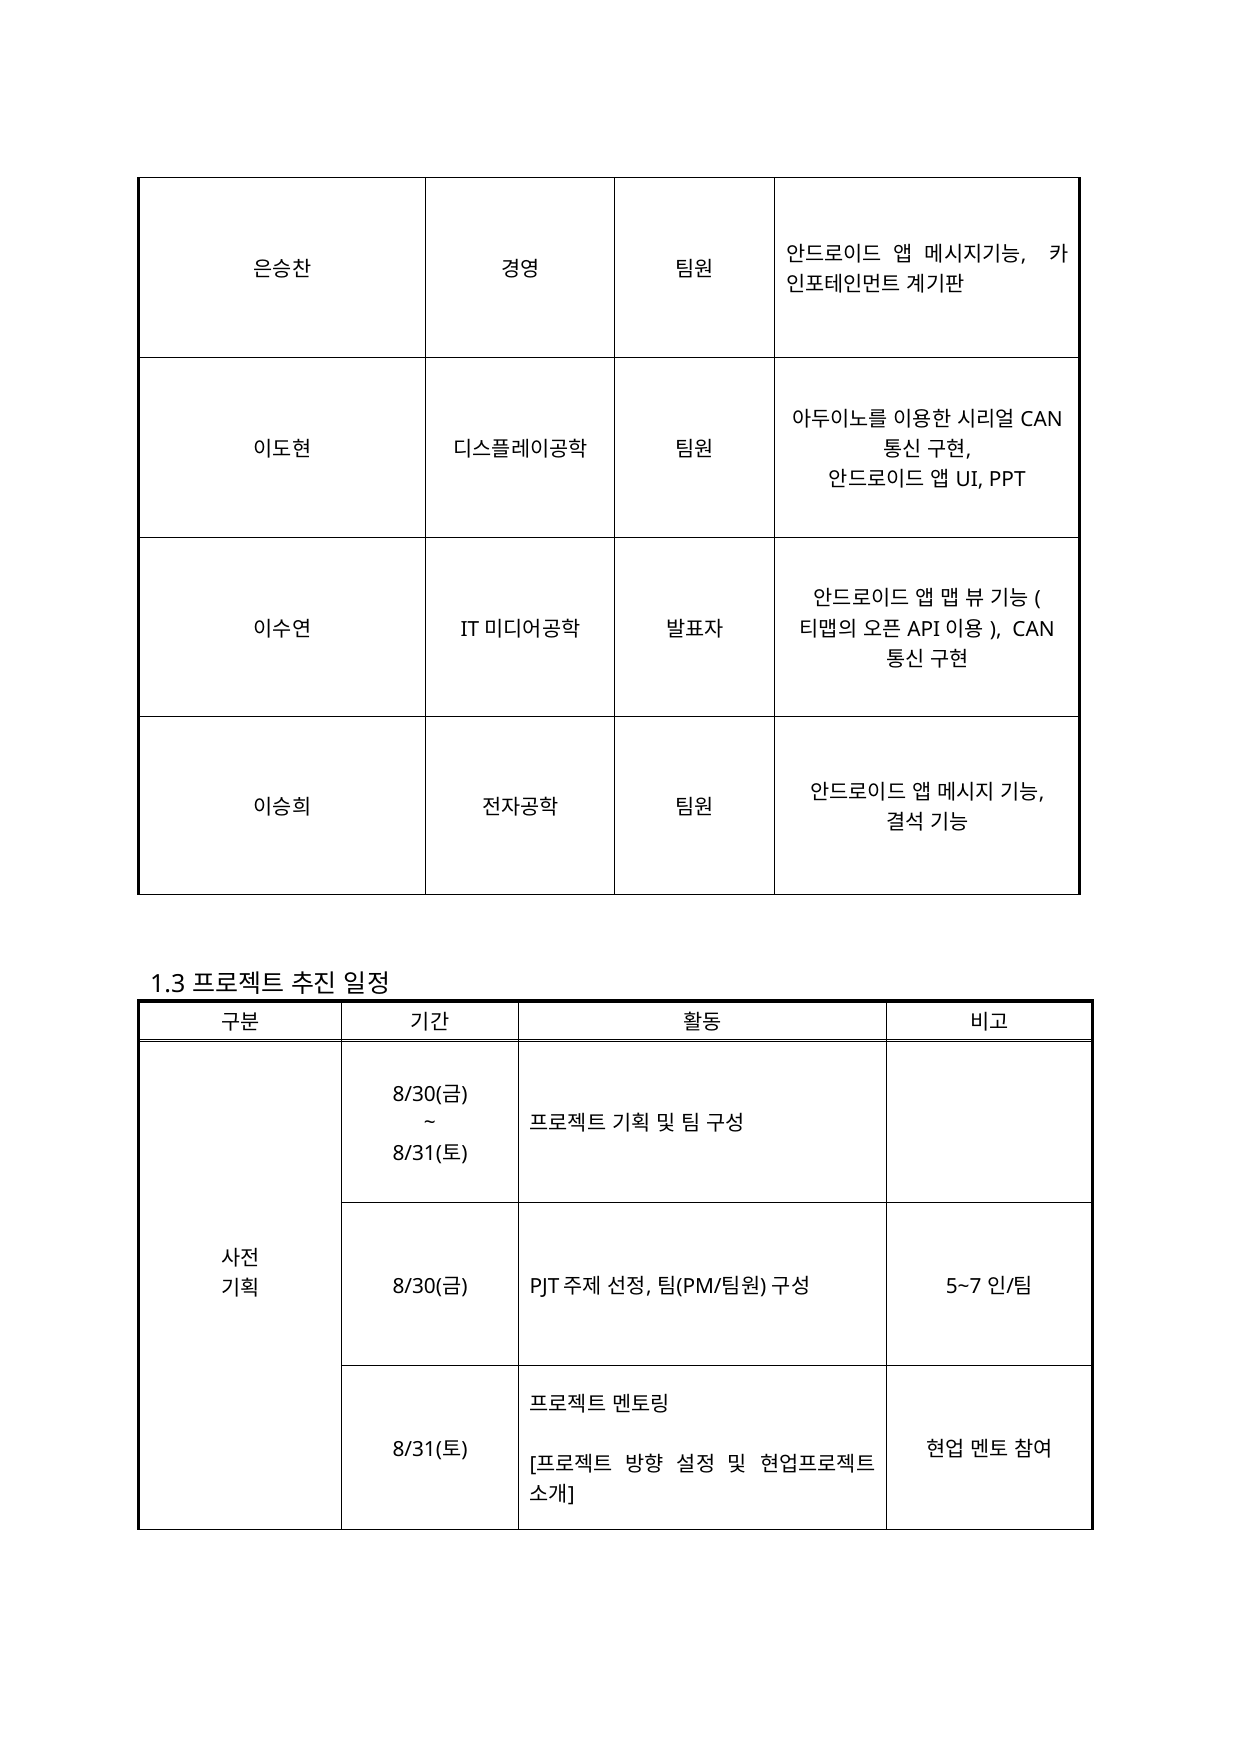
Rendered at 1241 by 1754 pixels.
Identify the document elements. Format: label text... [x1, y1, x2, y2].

table_header 기간 [342, 1003, 518, 1038]
table_cell 사전 기획 [140, 1042, 341, 1529]
table_cell 8/30(금) ~ 8/31(토) [342, 1042, 518, 1202]
table_cell 팀원 [615, 358, 774, 537]
table_header 비고 [887, 1003, 1091, 1038]
table_cell 발표자 [615, 538, 774, 716]
table_cell 전자공학 [426, 717, 614, 894]
table_cell 경영 [426, 178, 614, 357]
table_cell 안드로이드 앱 메시지 기능, 결석 기능 [775, 717, 1078, 894]
table_cell 8/31(토) [342, 1366, 518, 1529]
table_cell 프로젝트 멘토링 [프로젝트 방향 설정 및 현업프로젝트 소개] [519, 1366, 886, 1529]
table_cell 프로젝트 기획 및 팀 구성 [519, 1042, 886, 1202]
table_cell 이수연 [140, 538, 425, 716]
table_cell 안드로이드 앱 메시지기능, 카 인포테인먼트 계기판 [775, 178, 1078, 357]
table_cell 5~7 인/팀 [887, 1203, 1091, 1365]
table_cell 아두이노를 이용한 시리얼 CAN통신 구현, 안드로이드 앱 UI, PPT [775, 358, 1078, 537]
table_cell 팀원 [615, 717, 774, 894]
table_cell 현업 멘토 참여 [887, 1366, 1091, 1529]
table_cell 은승찬 [140, 178, 425, 357]
table_cell 8/30(금) [342, 1203, 518, 1365]
table_cell 이승희 [140, 717, 425, 894]
table_cell IT 미디어공학 [426, 538, 614, 716]
table_cell 팀원 [615, 178, 774, 357]
text 1.3 프로젝트 추진 일정 [150, 963, 1090, 999]
table_cell 이도현 [140, 358, 425, 537]
table_cell 안드로이드 앱 맵 뷰 기능 ( 티맵의 오픈 API 이용 ), CAN 통신 구현 [775, 538, 1078, 716]
table_header 구분 [140, 1003, 341, 1038]
table_cell [887, 1042, 1091, 1202]
table_cell PJT주제 선정, 팀(PM/팀원) 구성 [519, 1203, 886, 1365]
table_cell 디스플레이공학 [426, 358, 614, 537]
table_header 활동 [519, 1003, 886, 1038]
